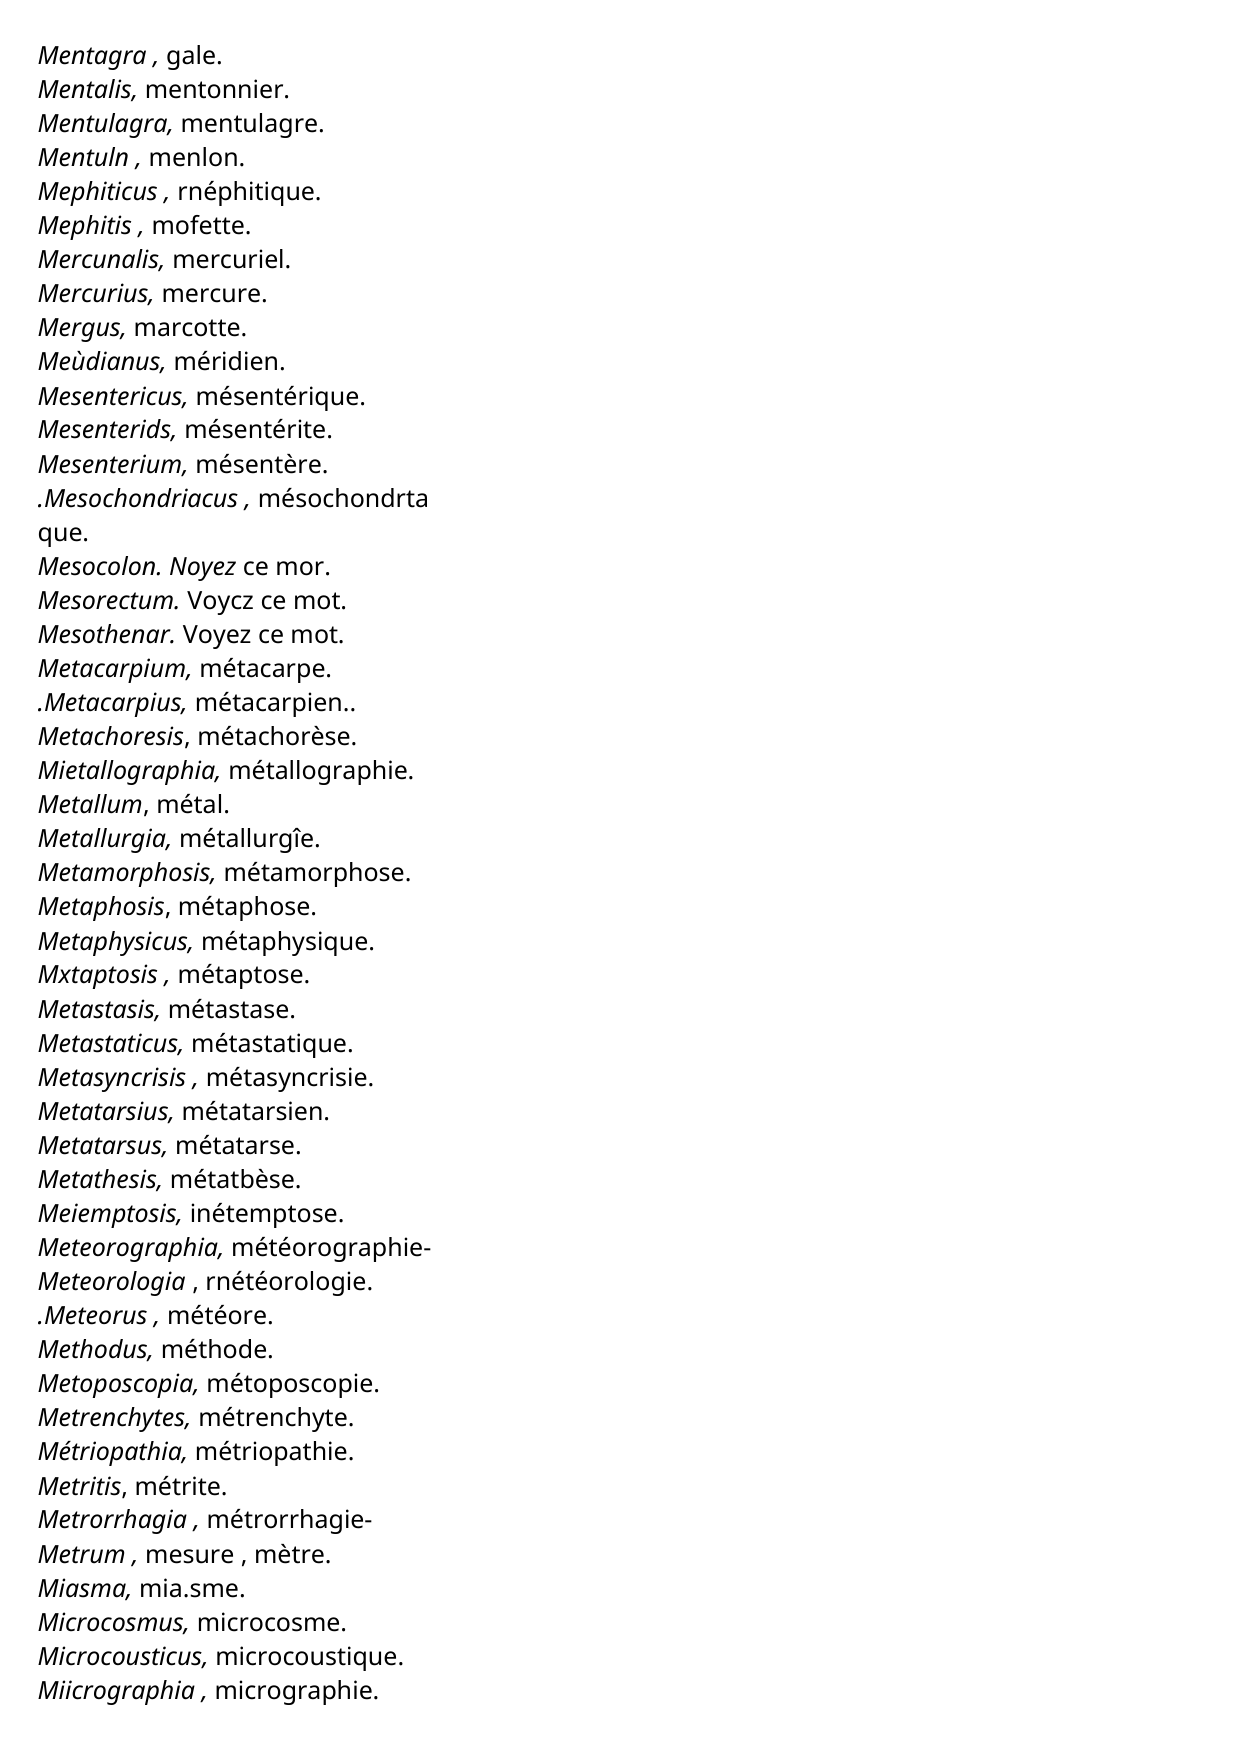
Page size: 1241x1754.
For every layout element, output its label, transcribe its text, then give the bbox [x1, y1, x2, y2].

text Mxtaptosis , métaptose. Metastasis, métastase. Metastaticus, métastatique. Metasyncrisis , métasyncrisie. Metatarsius, métatarsien. Metatarsus, métatarse. Metathesis, métatbèse. Meiemptosis, inétemptose. Meteorographia, météorographie- Meteorologia , rnétéorologie. .Meteorus , météore. [37, 957, 1203, 1332]
text Mentalis, mentonnier. [37, 72, 1203, 106]
text Mentagra , gale. [37, 37, 1203, 72]
text Mephitis , mofette. [37, 208, 1203, 242]
text Mephiticus , rnéphitique. [37, 174, 1203, 208]
text Methodus, méthode. Metoposcopia, métoposcopie. Metrenchytes, métrenchyte. Métriopathia, métriopathie. Metritis, métrite. [37, 1332, 1203, 1502]
text Mesocolon. Noyez ce mor. Mesorectum. Voycz ce mot. Mesothenar. Voyez ce mot. Metacarpium, métacarpe. .Metacarpius, métacarpien.. Metachoresis, métachorèse. Mietallographia, métallographie. Metallum, métal. [37, 548, 1203, 821]
text Mentulagra, mentulagre. [37, 106, 1203, 140]
text Metallurgia, métallurgîe. Metamorphosis, métamorphose. Metaphosis, métaphose. [37, 821, 1203, 923]
text Mentuln , menlon. [37, 140, 1203, 174]
text Meùdianus, méridien. Mesentericus, mésentérique. Mesenterids, mésentérite. Mesenterium, mésentère. .Mesochondriacus , mésochondrta que. [37, 344, 1203, 548]
text Metaphysicus, métaphysique. [37, 923, 1203, 957]
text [37, 1604, 1203, 1707]
text Miasma, mia.sme. [37, 1570, 1203, 1604]
text Mercunalis, mercuriel. [37, 242, 1203, 276]
text Metrorrhagia , métrorrhagie- Metrum , mesure , mètre. [37, 1502, 1203, 1570]
text Mergus, marcotte. [37, 310, 1203, 344]
text Mercurius, mercure. [37, 276, 1203, 310]
